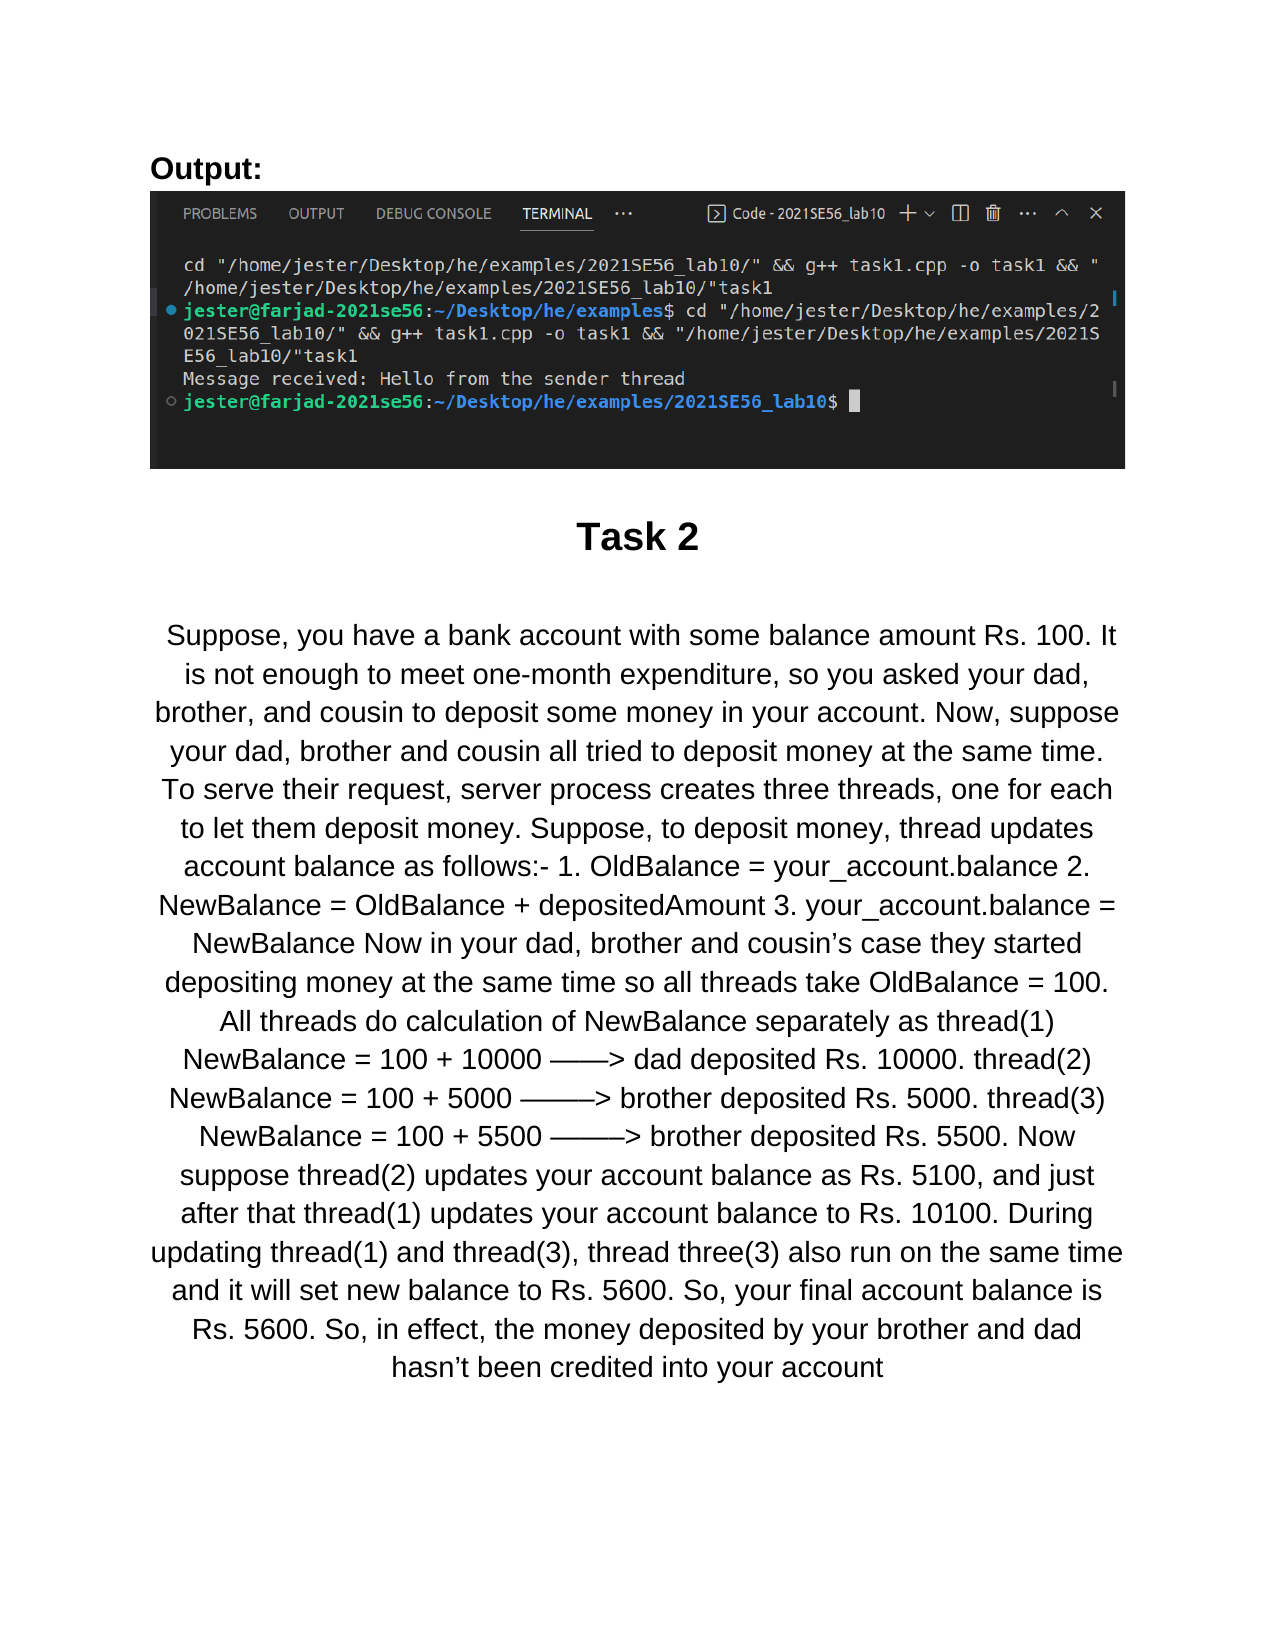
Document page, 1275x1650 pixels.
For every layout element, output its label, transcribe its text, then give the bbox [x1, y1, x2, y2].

text Output: [150, 150, 1125, 186]
text Suppose, you have a bank account with some balance amount Rs. 100. It is not enough to meet one-month expenditure, so you asked your dad, brother, and cousin to deposit some money in your account. Now, suppose your dad, brother and cousin all tried to deposit money at the same time. To serve their request, server process creates three threads, one for each to let them deposit money. Suppose, to deposit money, thread updates account balance as follows:- 1. OldBalance = your_account.balance 2. NewBalance = OldBalance + depositedAmount 3. your_account.balance = NewBalance Now in your dad, brother and cousin’s case they started depositing money at the same time so all threads take OldBalance = 100. All threads do calculation of NewBalance separately as thread(1) NewBalance = 100 + 10000 ——> dad deposited Rs. 10000. thread(2) NewBalance = 100 + 5000 ——–> brother deposited Rs. 5000. thread(3) NewBalance = 100 + 5500 ——–> brother deposited Rs. 5500. Now suppose thread(2) updates your account balance as Rs. 5100, and just after that thread(1) updates your account balance to Rs. 10100. During updating thread(1) and thread(3), thread three(3) also run on the same time and it will set new balance to Rs. 5600. So, your final account balance is Rs. 5600. So, in effect, the money deposited by your brother and dad hasn’t been credited into your account [150, 618, 1125, 1384]
picture [150, 191, 1125, 469]
text Task 2 [150, 513, 1125, 559]
